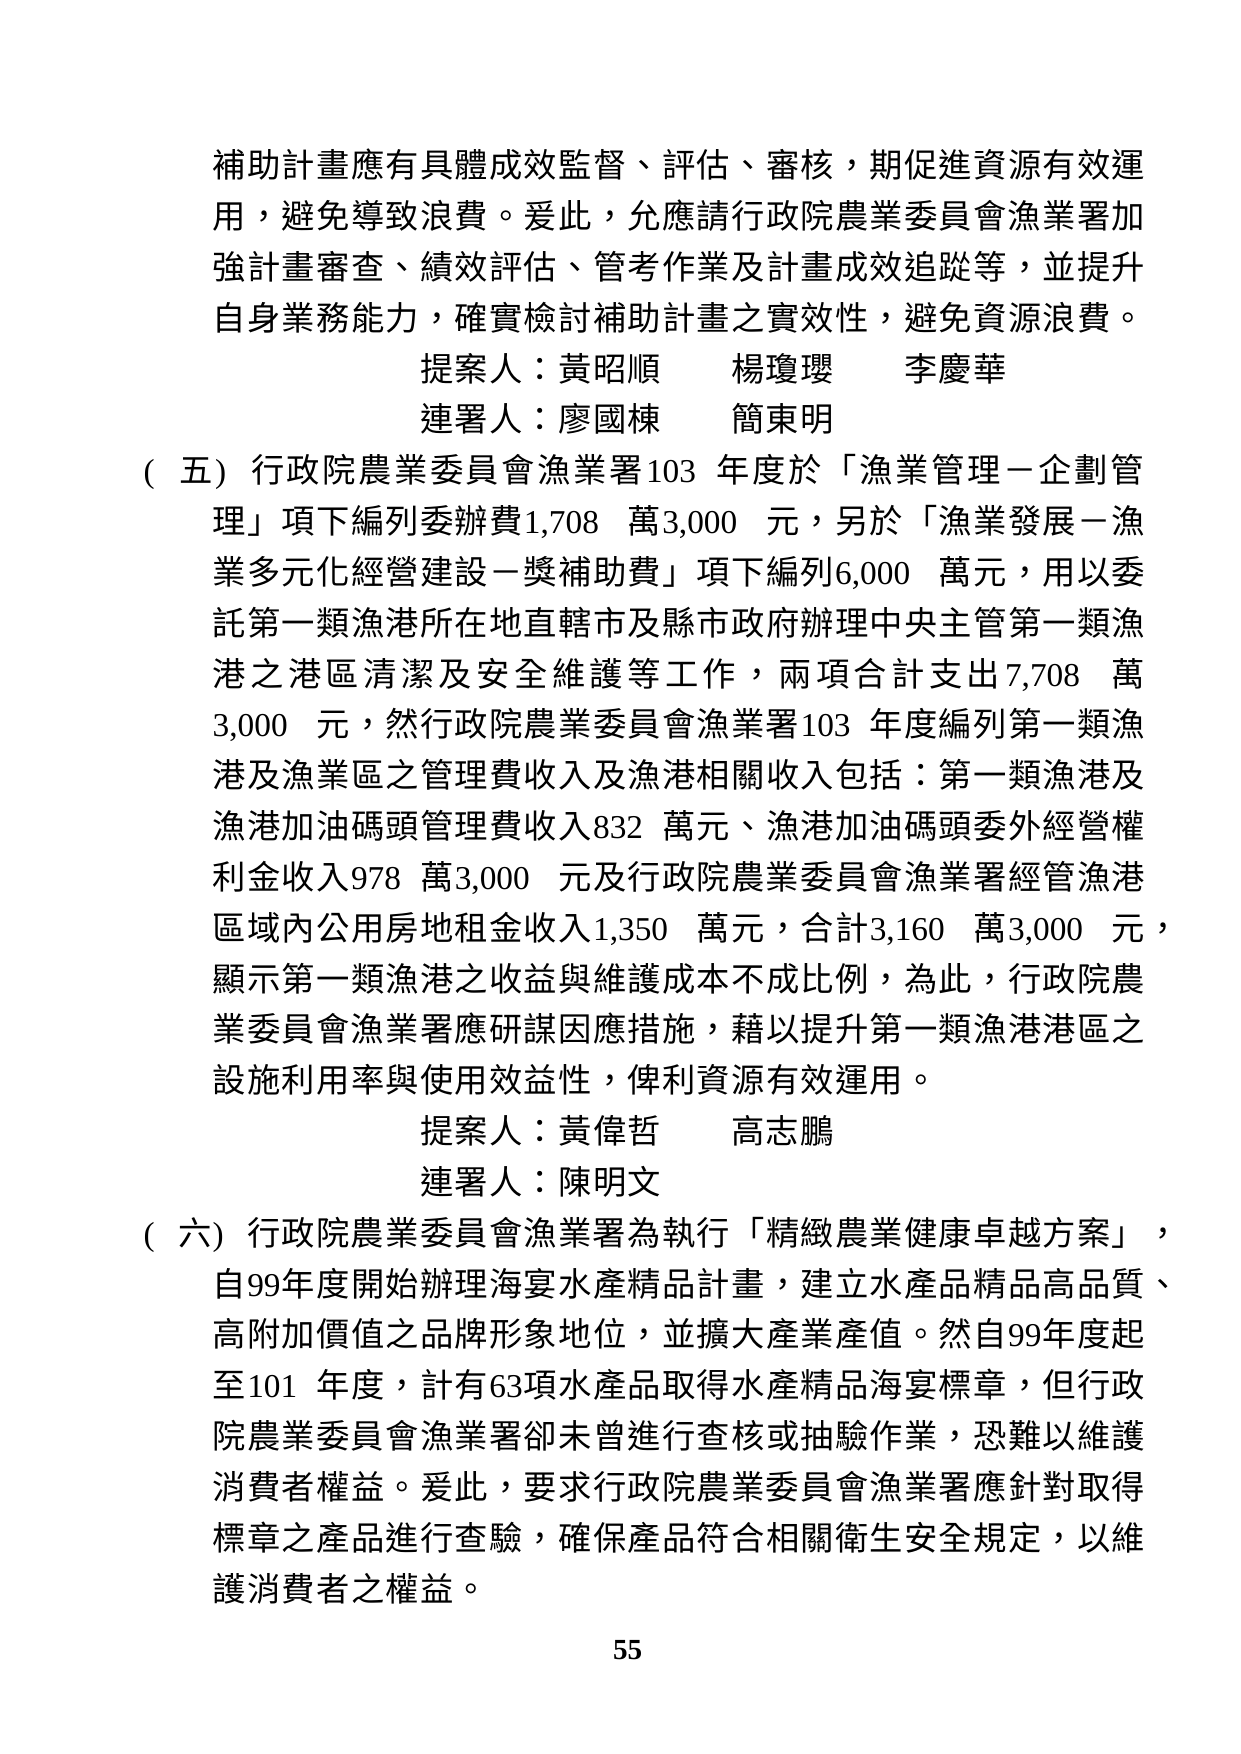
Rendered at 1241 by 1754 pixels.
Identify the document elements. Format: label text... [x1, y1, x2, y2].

text (五)行政院農業委員會漁業署103年度於「漁業管理－企劃管理」項下編列委辦費1,708萬3,000元，另於「漁業發展－漁業多元化經營建設－獎補助費」項下編列6,000萬元，用以委託第一類漁港所在地直轄市及縣市政府辦理中央主管第一類漁港之港區清潔及安全維護等工作，兩項合計支出7,708萬3,000元，然行政院農業委員會漁業署103年度編列第一類漁港及漁業區之管理費收入及漁港相關收入包括：第一類漁港及漁港加油碼頭管理費收入832萬元、漁港加油碼頭委外經營權利金收入978萬3,000元及行政院農業委員會漁業署經管漁港區域內公用房地租金收入1,350萬元，合計3,160萬3,000元，顯示第一類漁港之收益與維護成本不成比例，為此，行政院農業委員會漁業署應研謀因應措施，藉以提升第一類漁港港區之設施利用率與使用效益性，俾利資源有效運用。 [143, 443, 1146, 1104]
text 連署人：廖國棟 簡東明 [386, 392, 1042, 443]
text (六)行政院農業委員會漁業署為執行「精緻農業健康卓越方案」，自99年度開始辦理海宴水產精品計畫，建立水產品精品高品質、高附加價值之品牌形象地位，並擴大產業產值。然自99年度起至101年度，計有63項水產品取得水產精品海宴標章，但行政院農業委員會漁業署卻未曾進行查核或抽驗作業，恐難以維護消費者權益。爰此，要求行政院農業委員會漁業署應針對取得標章之產品進行查驗，確保產品符合相關衛生安全規定，以維護消費者之權益。 [143, 1205, 1146, 1612]
text 提案人：黃偉哲 高志鵬 [386, 1104, 1042, 1154]
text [143, 138, 1146, 341]
text 提案人：黃昭順 楊瓊瓔 李慶華 [386, 341, 1042, 392]
text 連署人：陳明文 [386, 1154, 1042, 1205]
